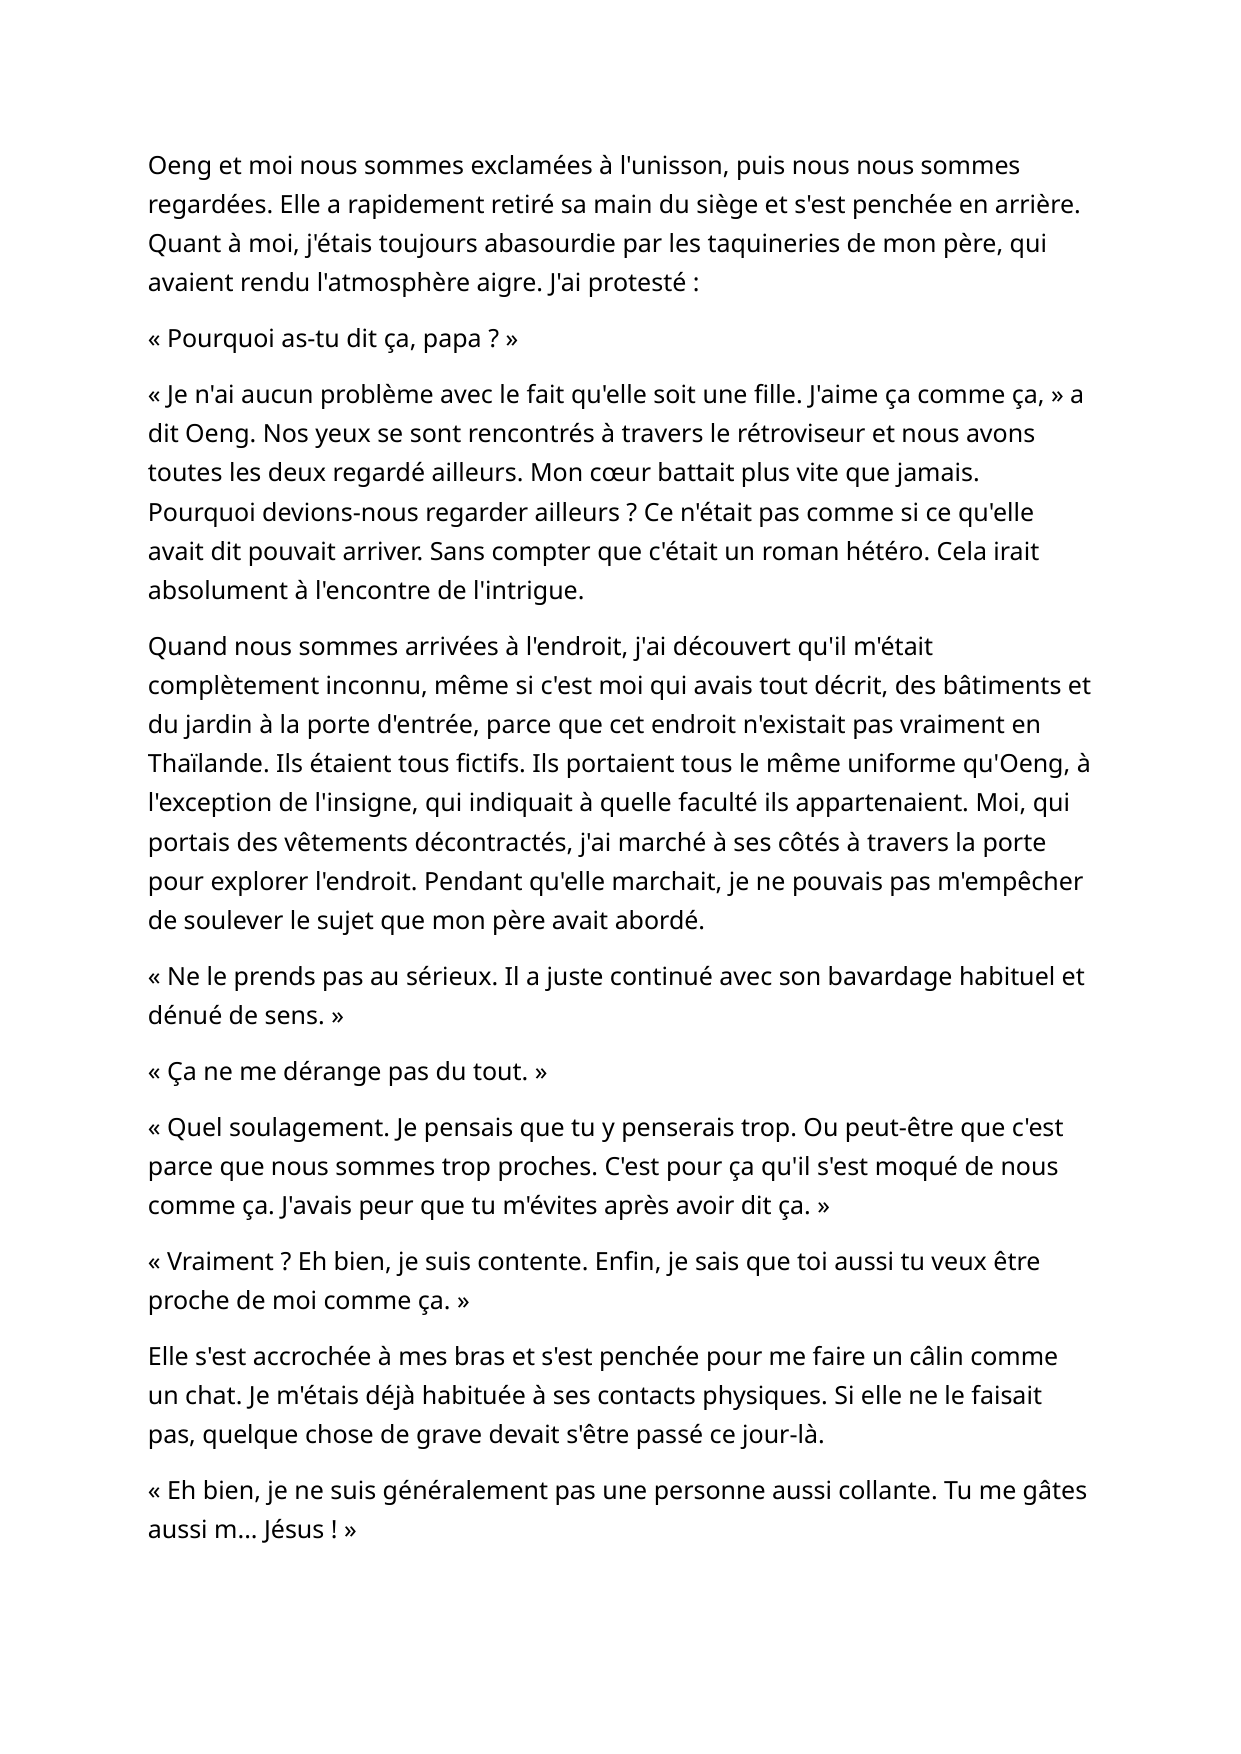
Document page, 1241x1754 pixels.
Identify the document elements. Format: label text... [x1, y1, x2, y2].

text Elle s'est accrochée à mes bras et s'est penchée pour me faire un câlin comme un chat. Je m'étais déjà habituée à ses contacts physiques. Si elle ne le faisait pas, quelque chose de grave devait s'être passé ce jour-là. [148, 1338, 1093, 1451]
text « Ne le prends pas au sérieux. Il a juste continué avec son bavardage habituel et dénué de sens. » [148, 958, 1093, 1032]
text « Quel soulagement. Je pensais que tu y penserais trop. Ou peut-être que c'est parce que nous sommes trop proches. C'est pour ça qu'il s'est moqué de nous comme ça. J'avais peur que tu m'évites après avoir dit ça. » [148, 1109, 1093, 1222]
text « Ça ne me dérange pas du tout. » [148, 1053, 1093, 1087]
text « Je n'ai aucun problème avec le fait qu'elle soit une fille. J'aime ça comme ça, » a dit Oeng. Nos yeux se sont rencontrés à travers le rétroviseur et nous avons toutes les deux regardé ailleurs. Mon cœur battait plus vite que jamais. Pourquoi devions-nous regarder ailleurs ? Ce n'était pas comme si ce qu'elle avait dit pouvait arriver. Sans compter que c'était un roman hétéro. Cela irait absolument à l'encontre de l'intrigue. [148, 377, 1093, 607]
text « Pourquoi as-tu dit ça, papa ? » [148, 321, 1093, 355]
text Quand nous sommes arrivées à l'endroit, j'ai découvert qu'il m'était complètement inconnu, même si c'est moi qui avais tout décrit, des bâtiments et du jardin à la porte d'entrée, parce que cet endroit n'existait pas vraiment en Thaïlande. Ils étaient tous fictifs. Ils portaient tous le même uniforme qu'Oeng, à l'exception de l'insigne, qui indiquait à quelle faculté ils appartenaient. Moi, qui portais des vêtements décontractés, j'ai marché à ses côtés à travers la porte pour explorer l'endroit. Pendant qu'elle marchait, je ne pouvais pas m'empêcher de soulever le sujet que mon père avait abordé. [148, 628, 1093, 937]
text « Eh bien, je ne suis généralement pas une personne aussi collante. Tu me gâtes aussi m... Jésus ! » [148, 1473, 1093, 1546]
text Oeng et moi nous sommes exclamées à l'unisson, puis nous nous sommes regardées. Elle a rapidement retiré sa main du siège et s'est penchée en arrière. Quant à moi, j'étais toujours abasourdie par les taquineries de mon père, qui avaient rendu l'atmosphère aigre. J'ai protesté : [148, 148, 1093, 299]
text « Vraiment ? Eh bien, je suis contente. Enfin, je sais que toi aussi tu veux être proche de moi comme ça. » [148, 1243, 1093, 1317]
